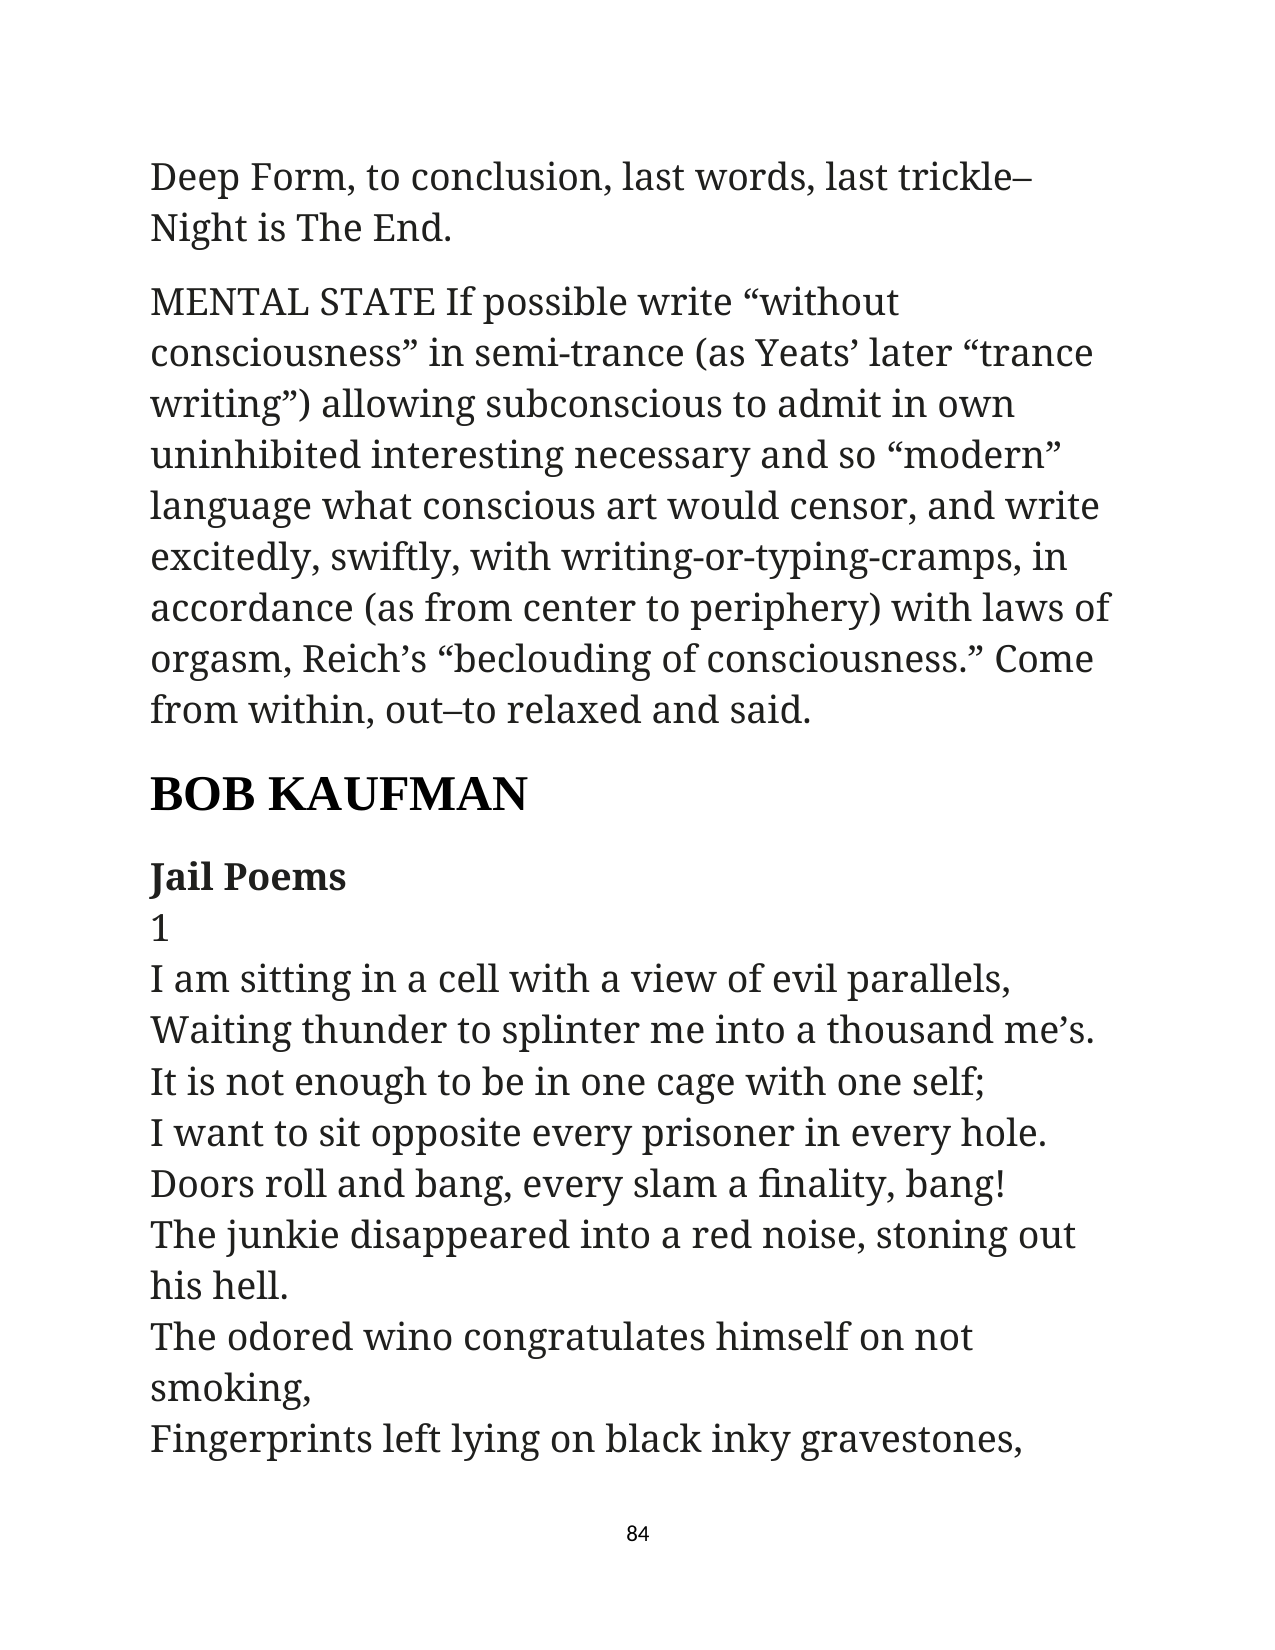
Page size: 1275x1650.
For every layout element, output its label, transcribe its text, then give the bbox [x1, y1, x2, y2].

text Jail Poems [150, 851, 1125, 902]
text MENTAL STATE If possible write “without consciousness” in semi-trance (as Yeats’ later “trance writing”) allowing subconscious to admit in own uninhibited interesting necessary and so “modern” language what conscious art would censor, and write excitedly, swiftly, with writing-or-typing-cramps, in accordance (as from center to periphery) with laws of orgasm, Reich’s “beclouding of consciousness.” Come from within, out–to relaxed and said. [150, 276, 1125, 735]
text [150, 150, 1125, 252]
subtitle BOB KAUFMAN [150, 764, 1125, 822]
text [150, 902, 1125, 1463]
